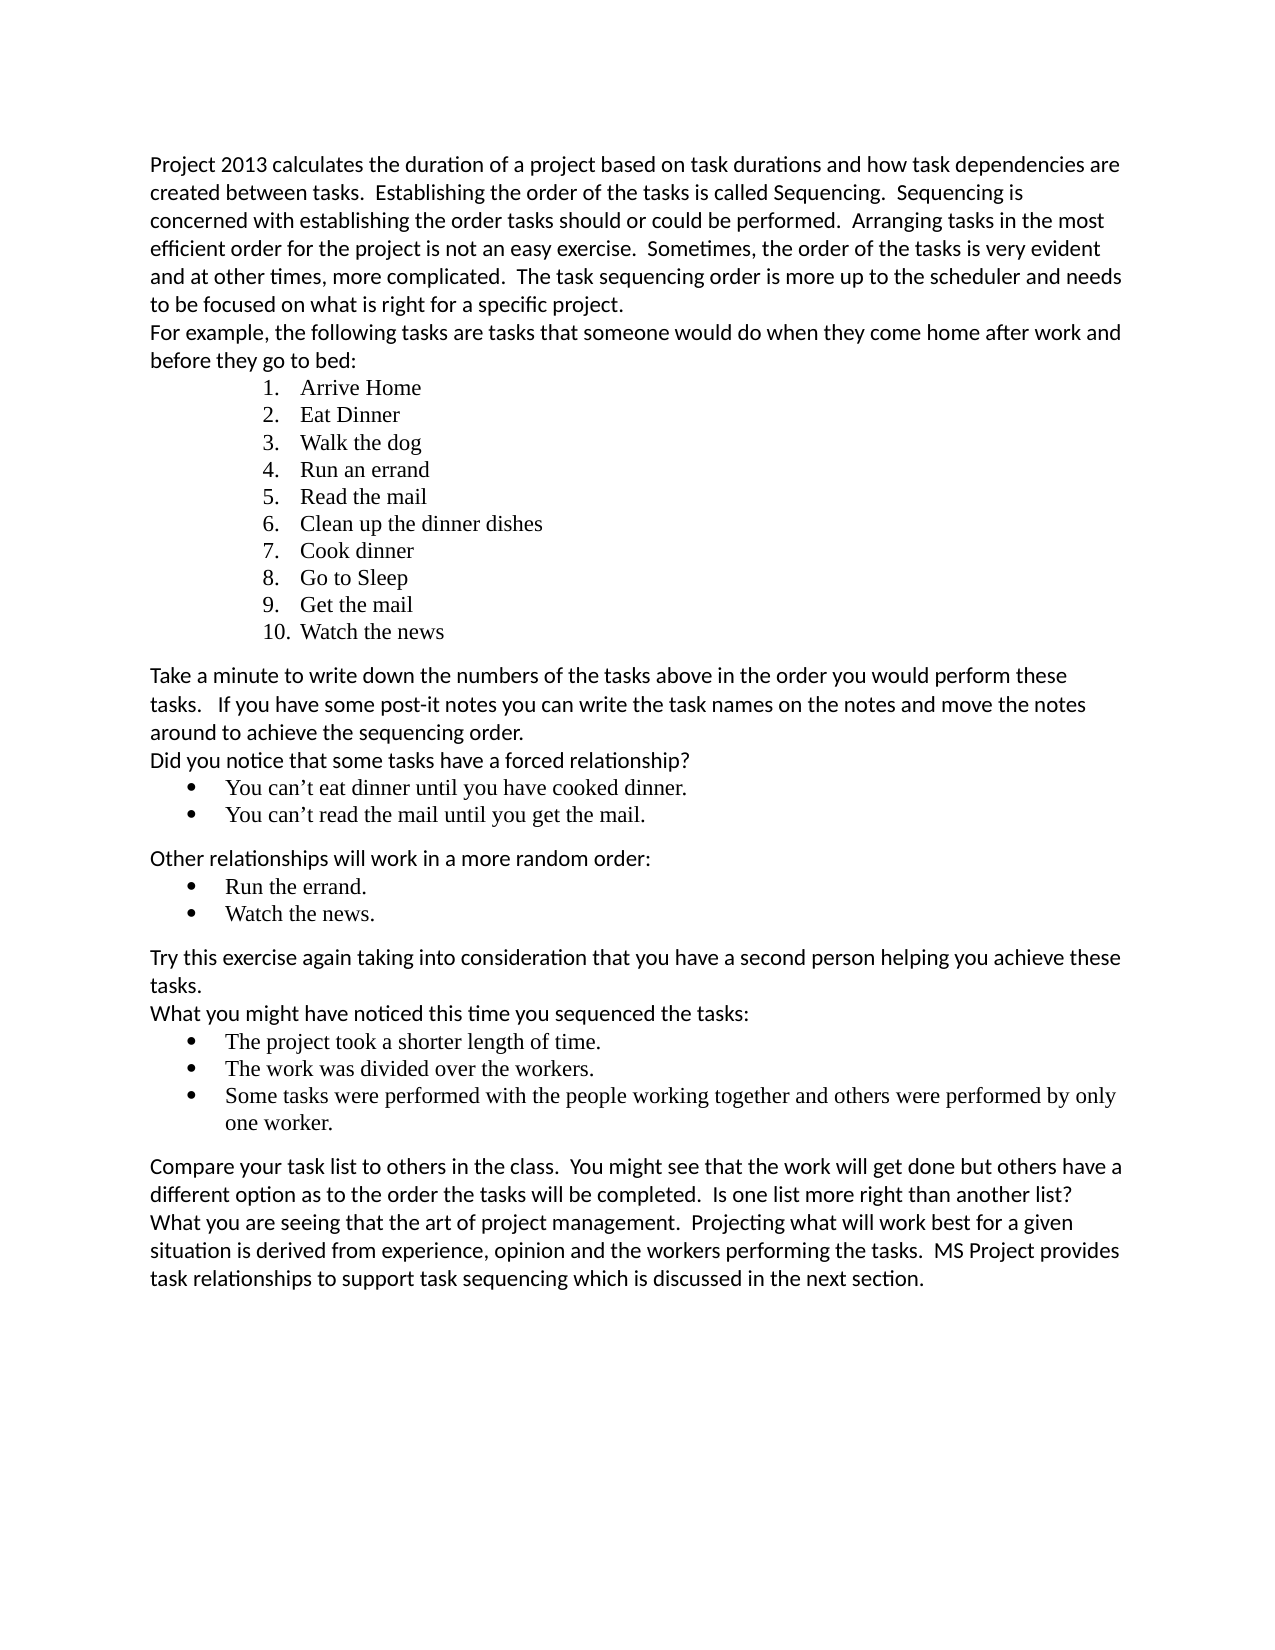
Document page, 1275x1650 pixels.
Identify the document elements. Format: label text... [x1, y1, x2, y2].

list Run the errand. [187, 873, 1125, 900]
text Did you notice that some tasks have a forced relationship? [150, 746, 1125, 774]
list Go to Sleep [262, 564, 1125, 591]
list Eat Dinner [262, 401, 1125, 428]
list You can’t read the mail until you get the mail. [187, 801, 1125, 828]
list The project took a shorter length of time. [187, 1027, 1125, 1054]
list Cook dinner [262, 537, 1125, 564]
list Arrive Home [262, 374, 1125, 401]
text Other relationships will work in a more random order: [150, 844, 1125, 873]
list The work was divided over the workers. [187, 1054, 1125, 1082]
text Take a minute to write down the numbers of the tasks above in the order you would perform these tasks. If you have some post-it notes you can write the task names on the notes and move the notes around to achieve the sequencing order. [150, 662, 1125, 746]
list Clean up the dinner dishes [262, 509, 1125, 537]
list Walk the dog [262, 428, 1125, 455]
list You can’t eat dinner until you have cooked dinner. [187, 774, 1125, 801]
list Run an errand [262, 455, 1125, 482]
list Watch the news. [187, 900, 1125, 927]
list Some tasks were performed with the people working together and others were performed by only one worker. [187, 1082, 1125, 1136]
list Watch the news [262, 618, 1125, 645]
text What you might have noticed this time you sequenced the tasks: [150, 999, 1125, 1027]
list Read the mail [262, 482, 1125, 509]
list Get the mail [262, 591, 1125, 618]
text Compare your task list to others in the class. You might see that the work will get done but others have a different option as to the order the tasks will be completed. Is one list more right than another list? [150, 1152, 1125, 1208]
text What you are seeing that the art of project management. Projecting what will work best for a given situation is derived from experience, opinion and the workers performing the tasks. MS Project provides task relationships to support task sequencing which is discussed in the next section. [150, 1208, 1125, 1293]
text Try this exercise again taking into consideration that you have a second person helping you achieve these tasks. [150, 943, 1125, 999]
text For example, the following tasks are tasks that someone would do when they come home after work and before they go to bed: [150, 318, 1125, 374]
text Project 2013 calculates the duration of a project based on task durations and how task dependencies are created between tasks. Establishing the order of the tasks is called Sequencing. Sequencing is concerned with establishing the order tasks should or could be performed. Arranging tasks in the most efficient order for the project is not an easy exercise. Sometimes, the order of the tasks is very evident and at other times, more complicated. The task sequencing order is more up to the scheduler and needs to be focused on what is right for a specific project. [150, 150, 1125, 318]
